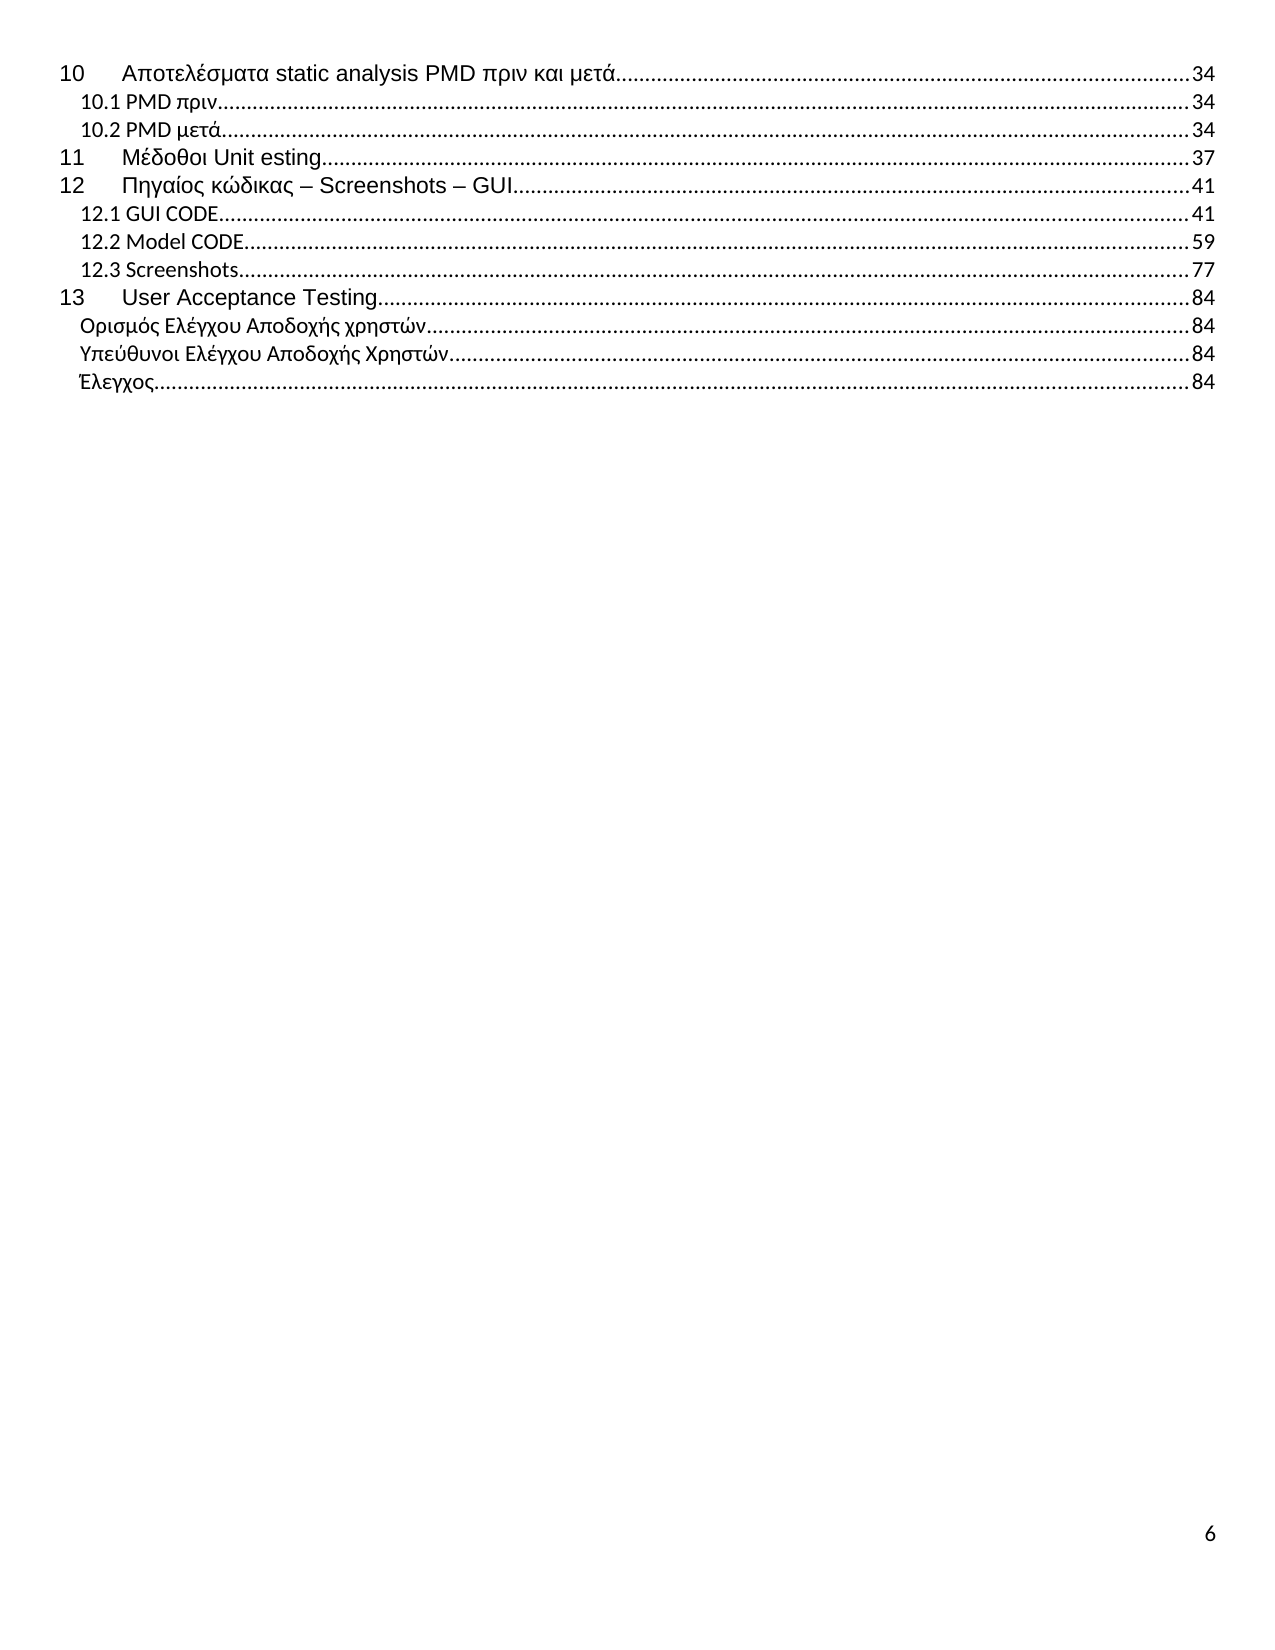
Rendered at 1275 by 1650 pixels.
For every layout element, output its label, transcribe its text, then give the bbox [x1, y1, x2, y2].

text 10.2 PMD μετά 34 [80, 115, 1216, 143]
text 13 User Acceptance Testing 84 [59, 283, 1216, 311]
text 11 Μέδοθοι Unit esting 37 [59, 143, 1216, 171]
text Υπεύθυνοι Ελέγχου Αποδοχής Χρηστών 84 [80, 339, 1216, 367]
text 12.1 GUI CODE 41 [80, 199, 1216, 227]
text 10 Αποτελέσματα static analysis PMD πριν και μετά 34 [59, 59, 1216, 87]
text 12 Πηγαίος κώδικας – Screenshots – GUI 41 [59, 171, 1216, 199]
text 12.2 Model CODE 59 [80, 227, 1216, 255]
text 10.1 PMD πριν 34 [80, 87, 1216, 115]
text Ορισμός Ελέγχου Αποδοχής χρηστών 84 [80, 311, 1216, 339]
text Έλεγχος 84 [80, 367, 1216, 395]
text 12.3 Screenshots 77 [80, 255, 1216, 283]
